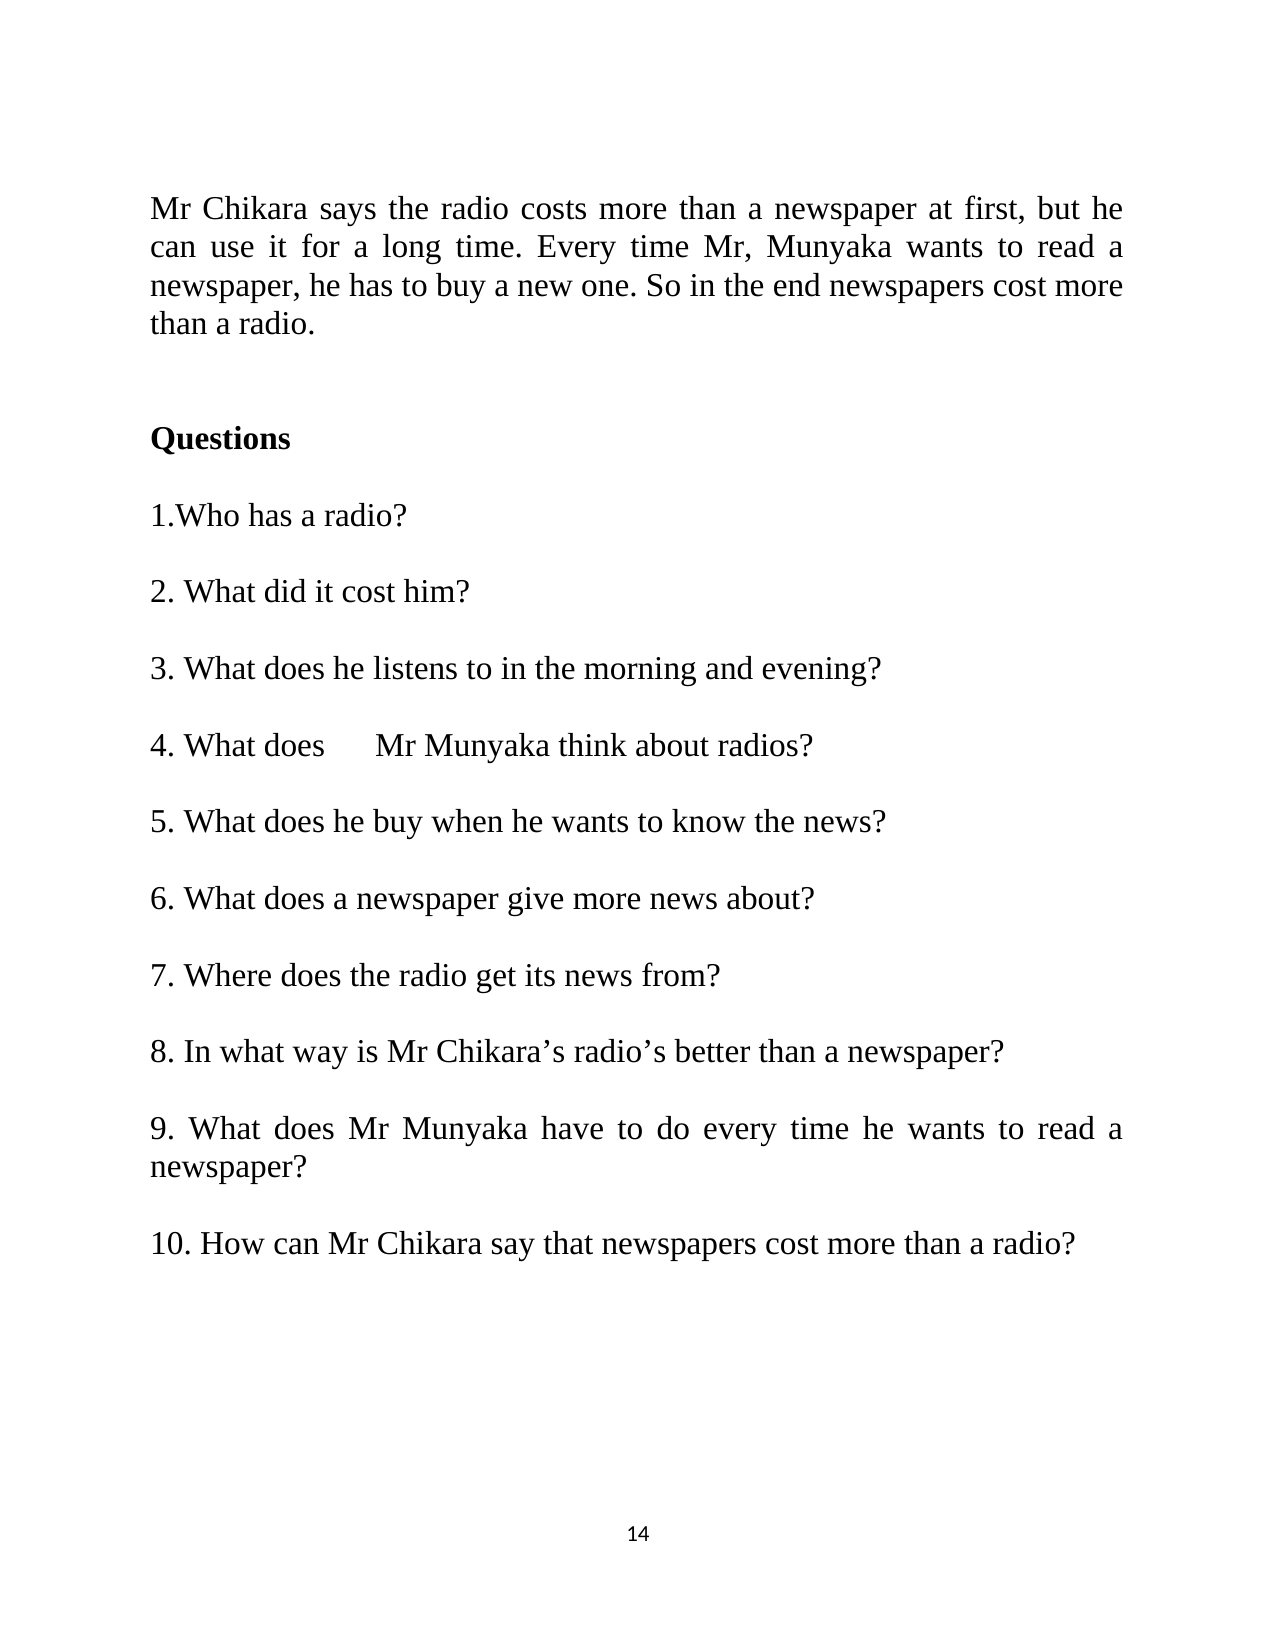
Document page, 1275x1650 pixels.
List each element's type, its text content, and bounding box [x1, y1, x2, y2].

text 10. How can Mr Chikara say that newspapers cost more than a radio? [150, 1223, 1125, 1262]
text 6. What does a newspaper give more news about? [150, 878, 1125, 917]
text 5. What does he buy when he wants to know the news? [150, 802, 1125, 840]
text Questions [150, 418, 1125, 457]
text 2. What did it cost him? [150, 572, 1125, 610]
text 1.Who has a radio? [150, 495, 1125, 533]
text 3. What does he listens to in the morning and evening? [150, 648, 1125, 687]
text 7. Where does the radio get its news from? [150, 955, 1125, 993]
text Mr Chikara says the radio costs more than a newspaper at first, but he can use it for a long time. Every time Mr, Munyaka wants to read a newspaper, he has to buy a new one. So in the end newspapers cost more than a radio. [150, 188, 1125, 342]
text 8. In what way is Mr Chikara’s radio’s better than a newspaper? [150, 1032, 1125, 1070]
text 4. What does Mr Munyaka think about radios? [150, 725, 1125, 763]
text 9. What does Mr Munyaka have to do every time he wants to read a newspaper? [150, 1108, 1125, 1185]
